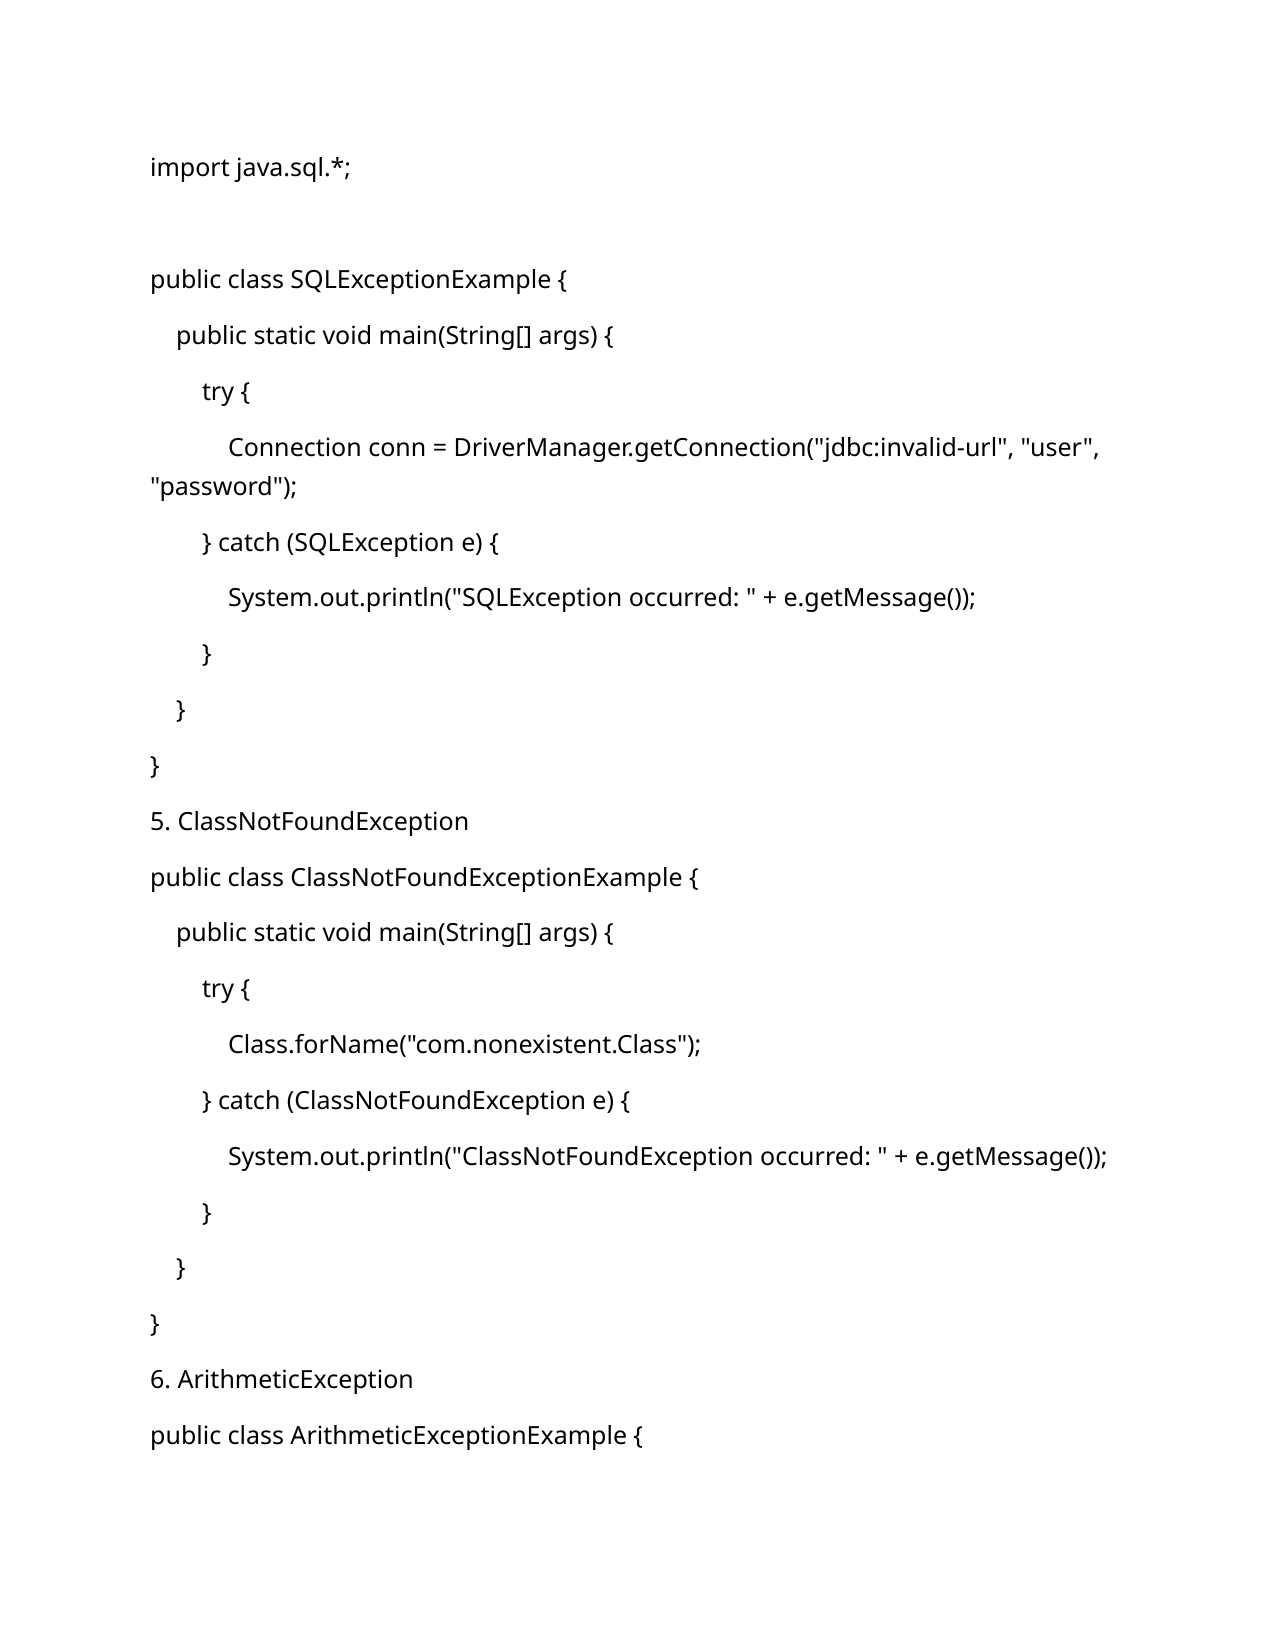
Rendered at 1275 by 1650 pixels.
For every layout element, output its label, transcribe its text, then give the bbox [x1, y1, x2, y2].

text } [150, 1306, 1125, 1340]
text public class ArithmeticExceptionExample { [150, 1417, 1125, 1452]
text 5. ClassNotFoundException [150, 803, 1125, 837]
text } [150, 1194, 1125, 1228]
text try { [150, 373, 1125, 407]
text } catch (SQLException e) { [150, 524, 1125, 558]
text } [150, 636, 1125, 670]
text System.out.println("ClassNotFoundException occurred: " + e.getMessage()); [150, 1138, 1125, 1172]
text } [150, 747, 1125, 782]
text public static void main(String[] args) { [150, 915, 1125, 949]
text try { [150, 971, 1125, 1005]
text System.out.println("SQLException occurred: " + e.getMessage()); [150, 580, 1125, 614]
text import java.sql.*; [150, 150, 1125, 184]
text Connection conn = DriverManager.getConnection("jdbc:invalid-url", "user", "password"); [150, 429, 1125, 502]
text } [150, 1250, 1125, 1284]
text } catch (ClassNotFoundException e) { [150, 1082, 1125, 1117]
text public class SQLExceptionExample { [150, 262, 1125, 296]
text } [150, 692, 1125, 726]
text public static void main(String[] args) { [150, 317, 1125, 352]
text 6. ArithmeticException [150, 1362, 1125, 1396]
text Class.forName("com.nonexistent.Class"); [150, 1027, 1125, 1061]
text public class ClassNotFoundExceptionExample { [150, 859, 1125, 893]
